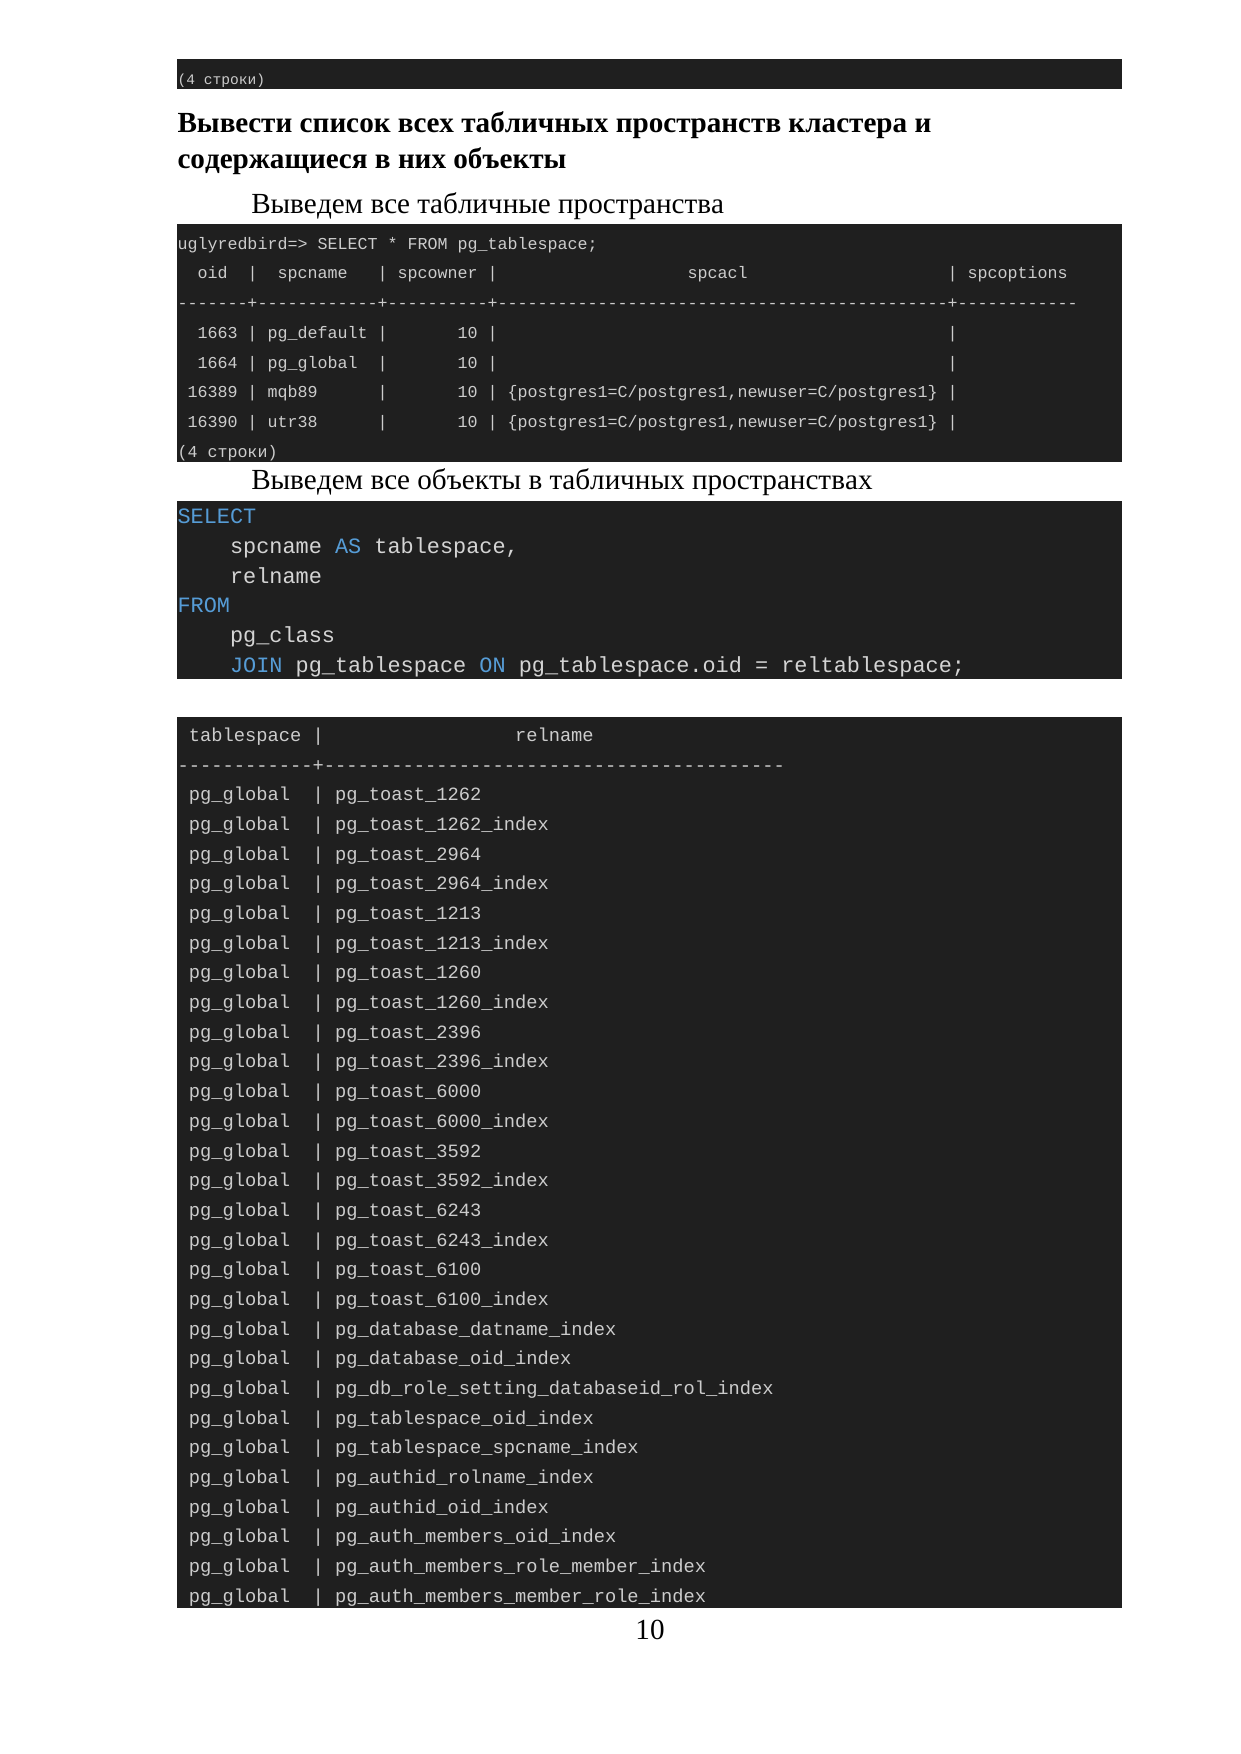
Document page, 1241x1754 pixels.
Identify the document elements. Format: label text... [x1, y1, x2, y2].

text pg_global | pg_toast_2964_index [177, 866, 1122, 895]
text pg_global | pg_database_oid_index [177, 1341, 1122, 1370]
text Выведем все табличные пространства [177, 186, 1122, 219]
text pg_global | pg_authid_oid_index [177, 1489, 1122, 1519]
text Выведем все объекты в табличных пространствах [177, 462, 1122, 496]
text pg_global | pg_toast_6100 [177, 1252, 1122, 1281]
text relname [177, 560, 1122, 590]
text FROM [177, 590, 1122, 619]
subtitle Вывести список всех табличных пространств кластера и содержащиеся в них объекты [177, 105, 1122, 175]
text pg_global | pg_toast_6000_index [177, 1103, 1122, 1133]
text pg_global | pg_toast_3592 [177, 1133, 1122, 1163]
text -------+------------+----------+---------------------------------------------+------------ [177, 284, 1122, 314]
text pg_global | pg_toast_2396 [177, 1014, 1122, 1044]
text 1664 | pg_global | 10 | | [177, 343, 1122, 373]
text pg_global | pg_toast_6243 [177, 1192, 1122, 1222]
text pg_global | pg_toast_1262 [177, 777, 1122, 806]
text pg_global | pg_auth_members_member_role_index [177, 1578, 1122, 1608]
text uglyredbird=> SELECT * FROM pg_tablespace; [177, 224, 1122, 254]
text SELECT [177, 501, 1122, 530]
text pg_global | pg_toast_1260 [177, 955, 1122, 984]
text pg_global | pg_auth_members_role_member_index [177, 1548, 1122, 1578]
text pg_global | pg_toast_6000 [177, 1073, 1122, 1103]
text 16389 | mqb89 | 10 | {postgres1=C/postgres1,newuser=C/postgres1} | [177, 373, 1122, 403]
text pg_global | pg_tablespace_spcname_index [177, 1430, 1122, 1459]
text pg_global | pg_toast_1262_index [177, 806, 1122, 836]
text pg_global | pg_toast_6100_index [177, 1281, 1122, 1311]
text oid | spcname | spcowner | spcacl | spcoptions [177, 254, 1122, 284]
text pg_global | pg_db_role_setting_databaseid_rol_index [177, 1370, 1122, 1400]
text (4 строки) [177, 432, 1122, 462]
text pg_global | pg_toast_3592_index [177, 1163, 1122, 1192]
text pg_global | pg_tablespace_oid_index [177, 1400, 1122, 1430]
text pg_global | pg_toast_6243_index [177, 1222, 1122, 1252]
text pg_global | pg_database_datname_index [177, 1311, 1122, 1341]
text tablespace | relname [177, 717, 1122, 747]
text pg_global | pg_toast_1213_index [177, 925, 1122, 955]
text 16390 | utr38 | 10 | {postgres1=C/postgres1,newuser=C/postgres1} | [177, 403, 1122, 432]
text pg_global | pg_toast_1213 [177, 895, 1122, 925]
text pg_global | pg_auth_members_oid_index [177, 1519, 1122, 1548]
text JOIN pg_tablespace ON pg_tablespace.oid = reltablespace; [177, 649, 1122, 679]
text (4 строки) [177, 59, 1122, 89]
text pg_global | pg_toast_2964 [177, 836, 1122, 866]
text ------------+----------------------------------------- [177, 747, 1122, 777]
text 1663 | pg_default | 10 | | [177, 314, 1122, 343]
text pg_class [177, 619, 1122, 649]
text spcname AS tablespace, [177, 530, 1122, 560]
text pg_global | pg_toast_1260_index [177, 984, 1122, 1014]
text pg_global | pg_authid_rolname_index [177, 1459, 1122, 1489]
text pg_global | pg_toast_2396_index [177, 1044, 1122, 1073]
